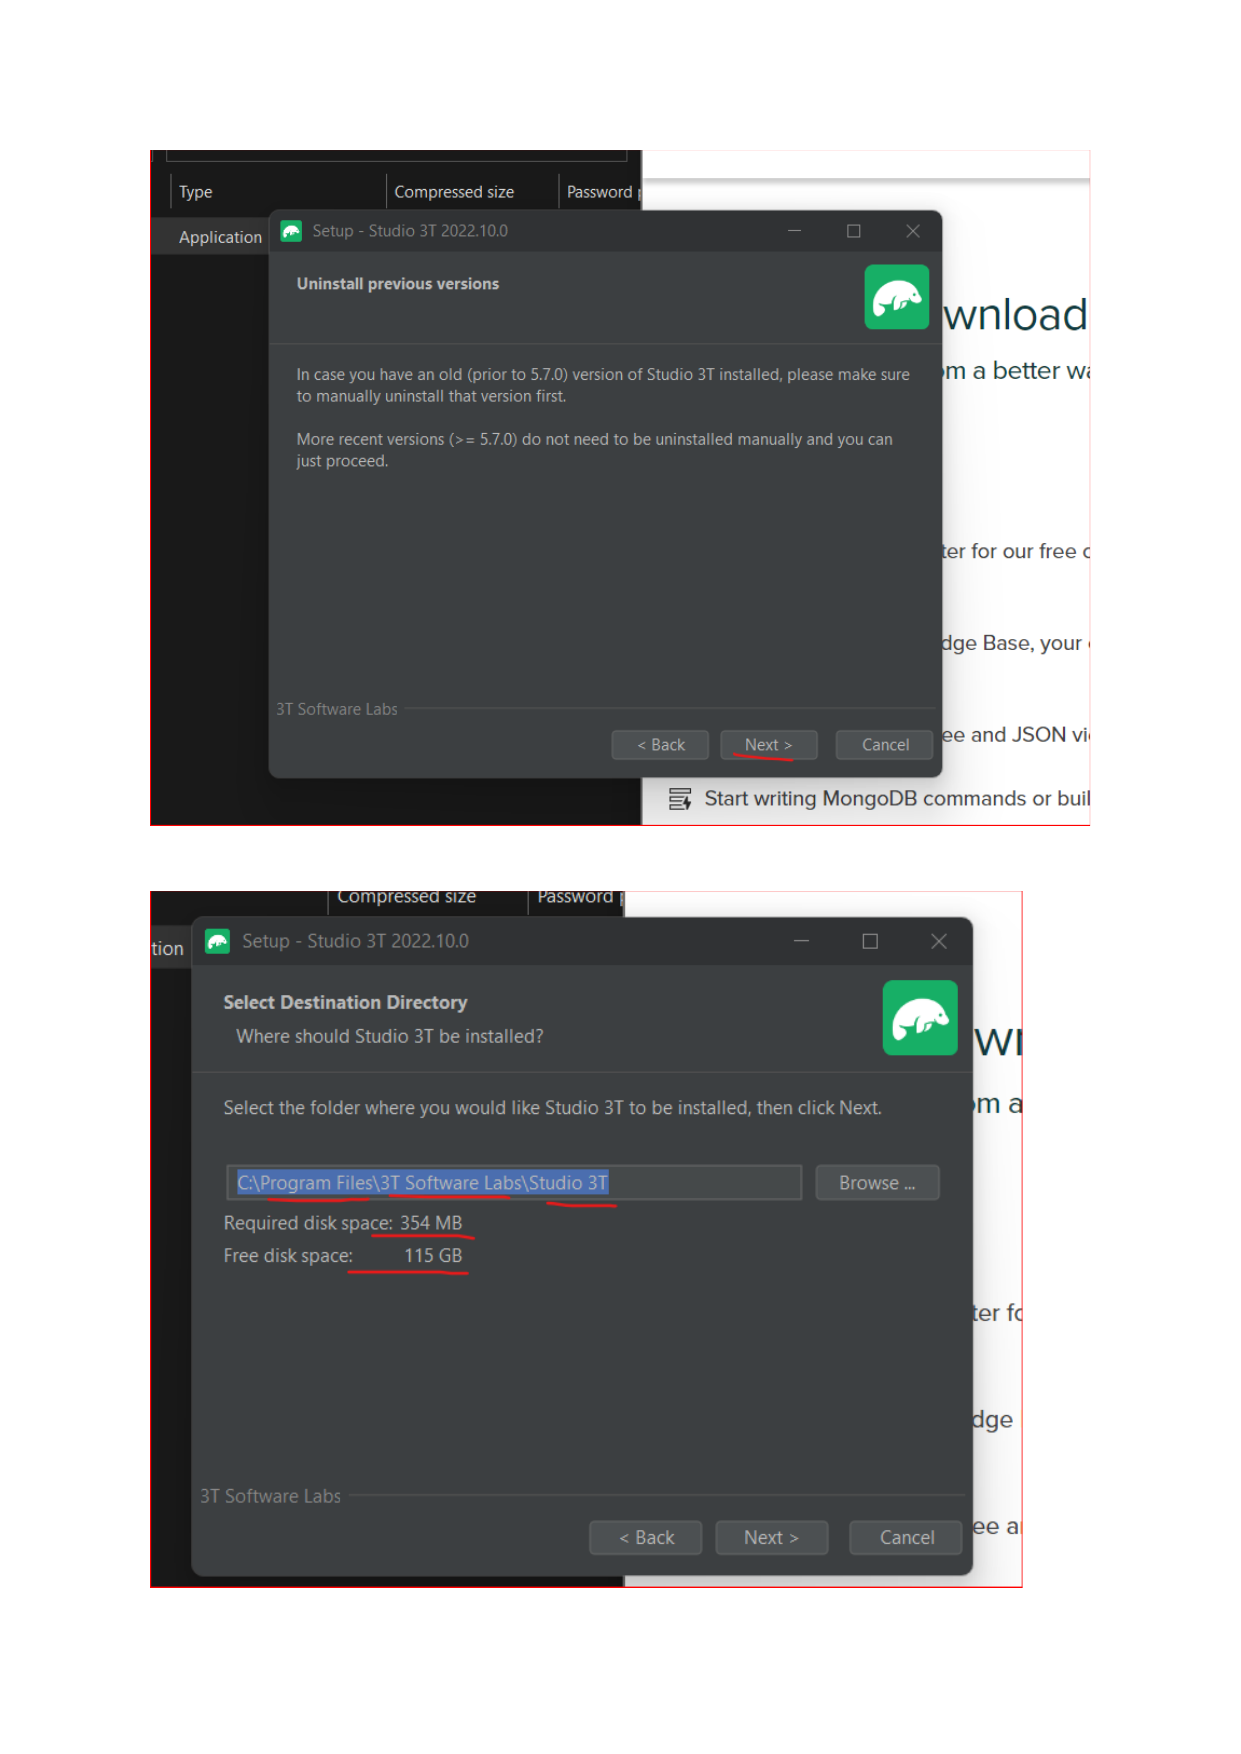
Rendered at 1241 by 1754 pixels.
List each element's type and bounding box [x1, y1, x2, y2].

picture [150, 150, 1091, 826]
picture [150, 891, 1023, 1588]
